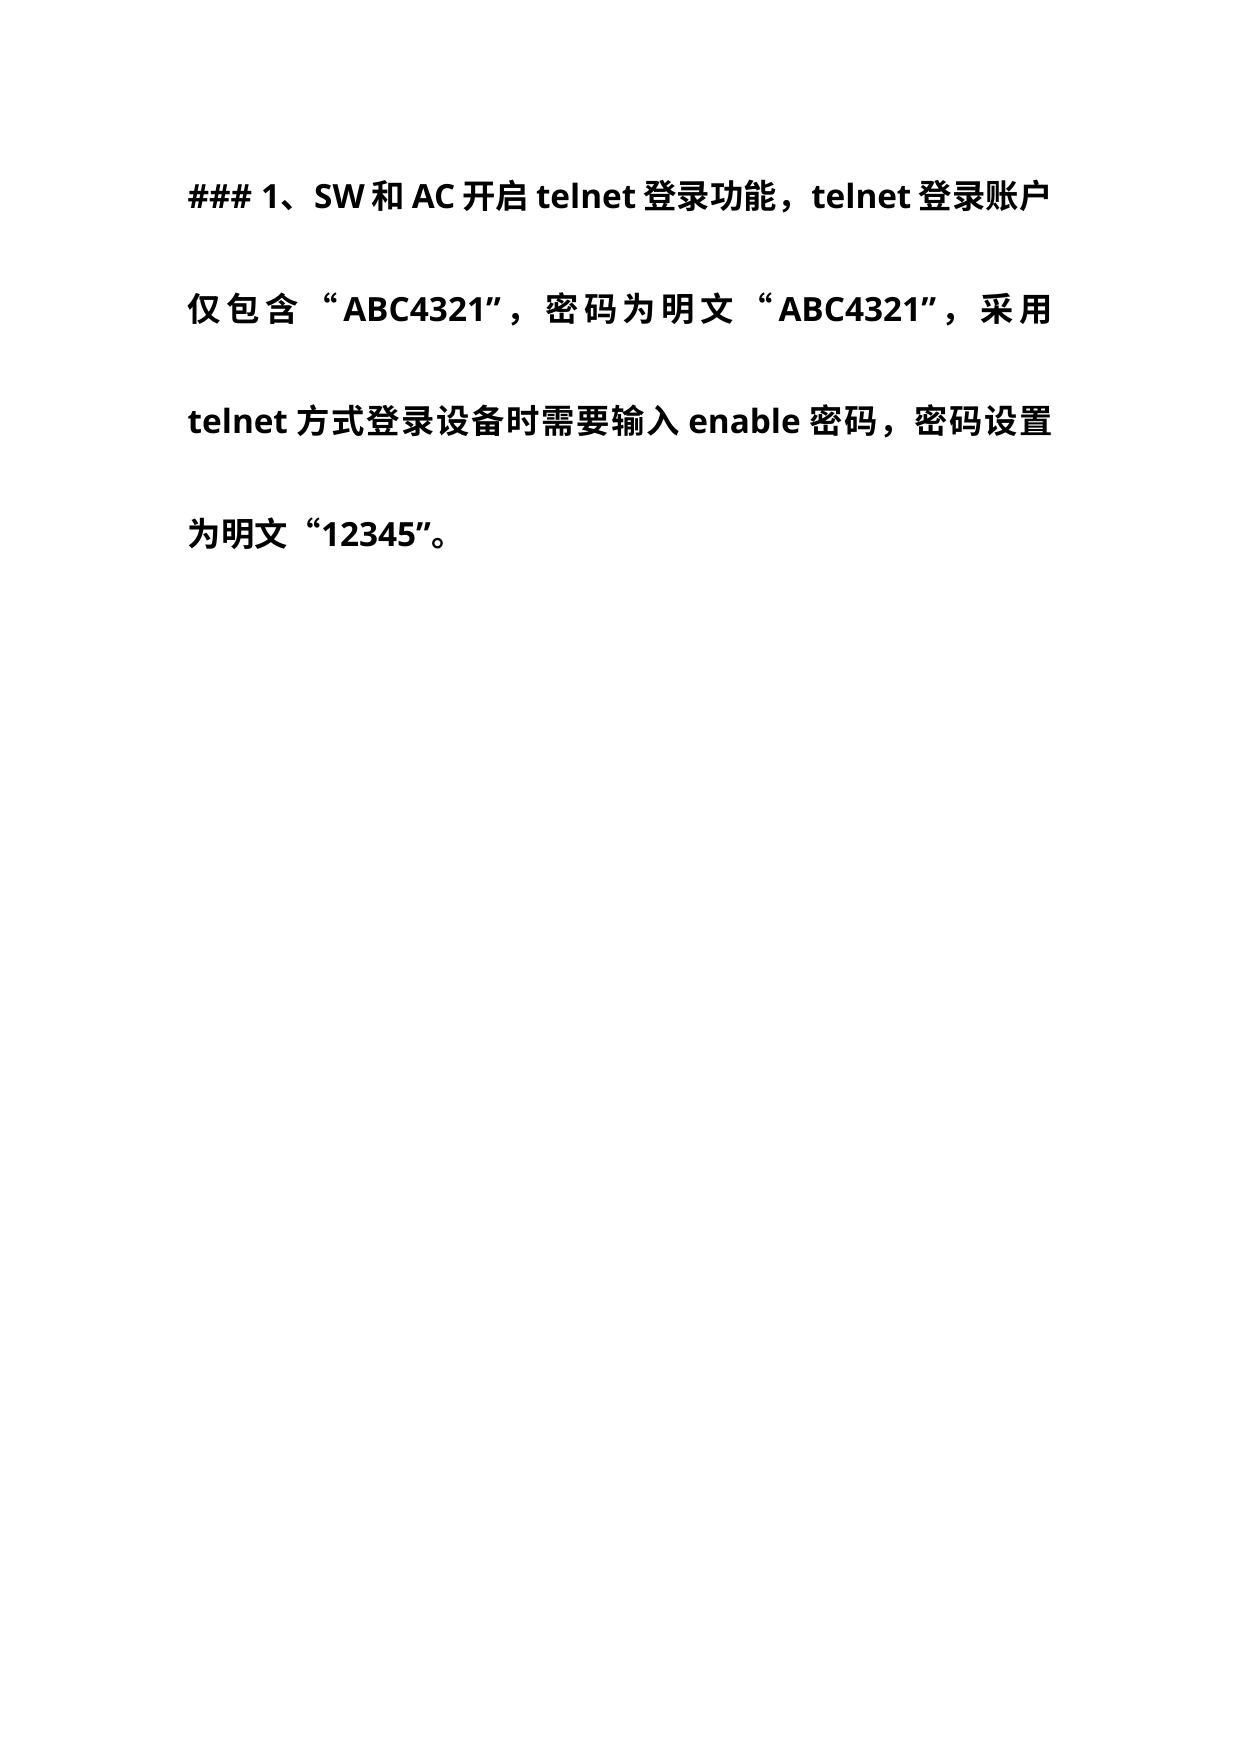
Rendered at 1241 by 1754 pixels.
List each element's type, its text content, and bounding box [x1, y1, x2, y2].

subtitle ### 1、SW和AC开启telnet登录功能，telnet登录账户仅包含“ABC4321”，密码为明文“ABC4321”，采用telnet方式登录设备时需要输入enable密码，密码设置为明文“12345”。 [187, 162, 1053, 564]
